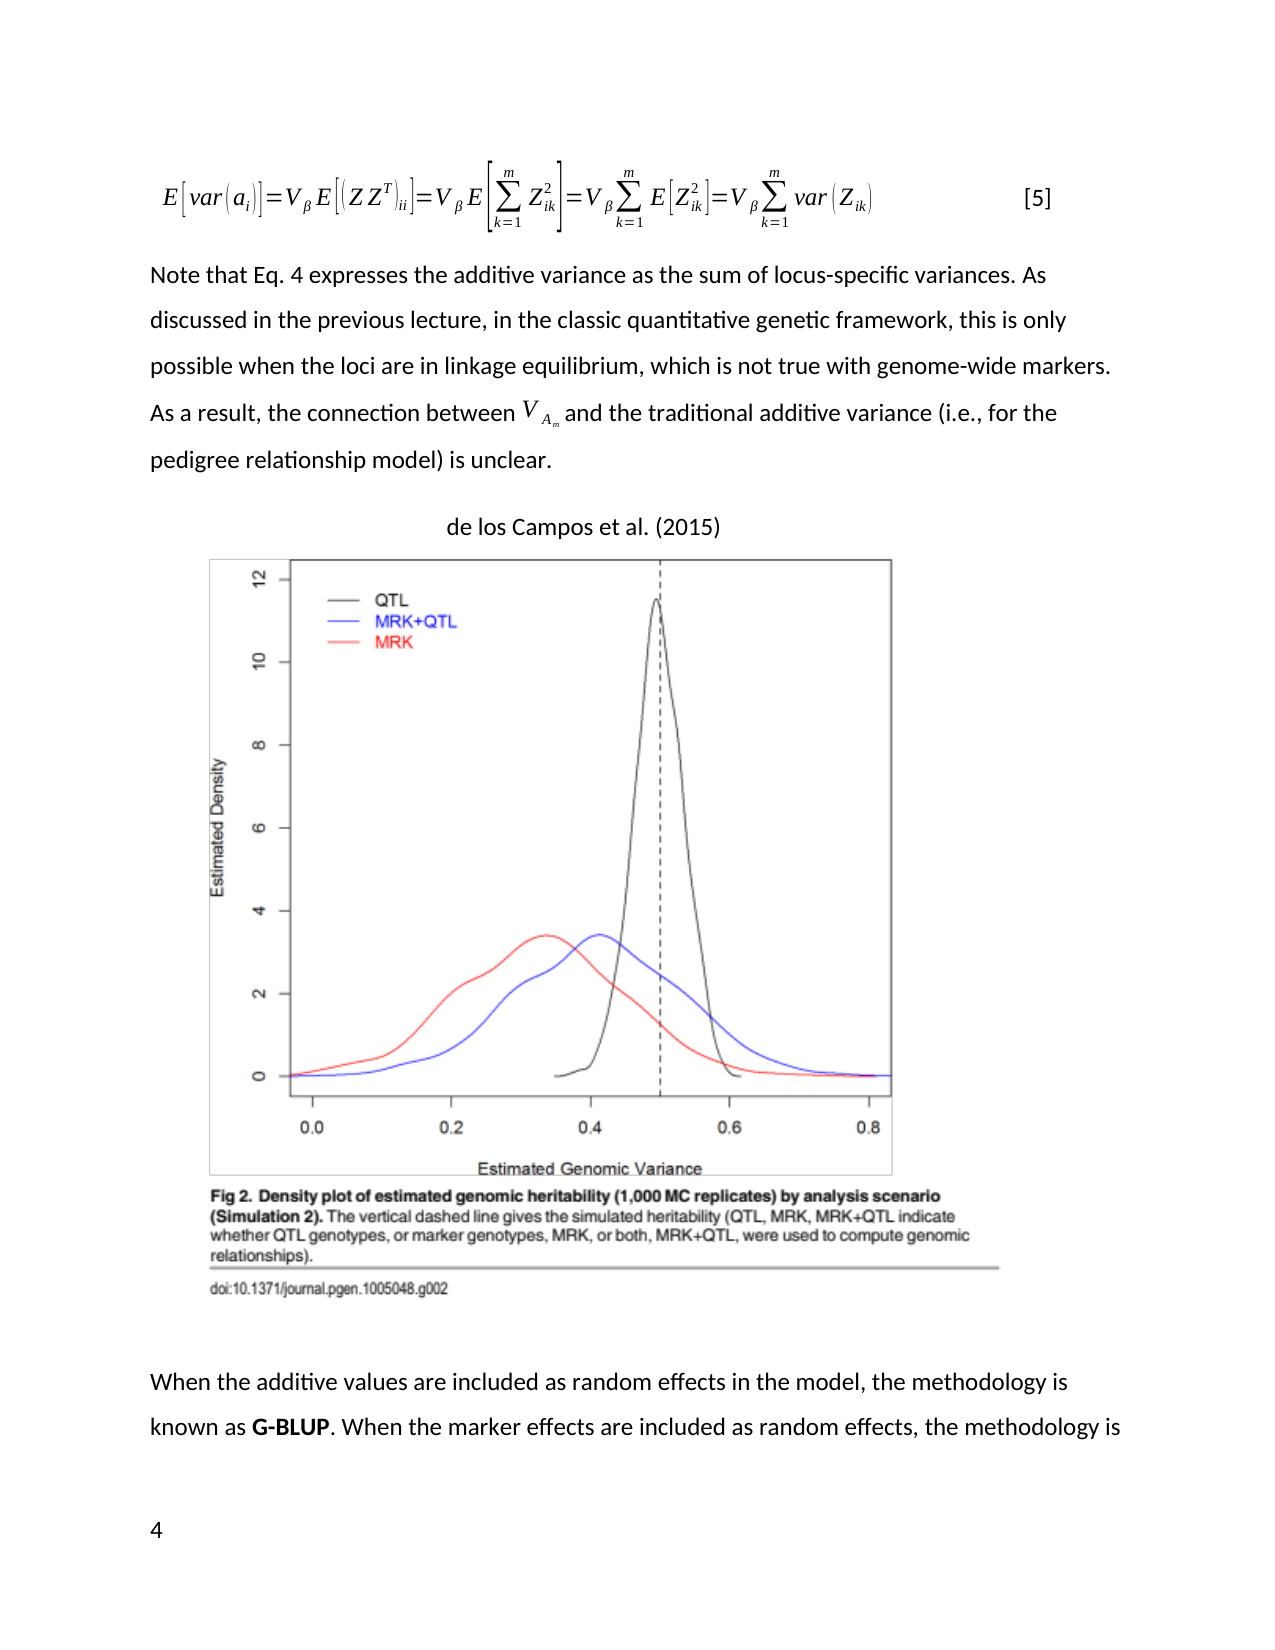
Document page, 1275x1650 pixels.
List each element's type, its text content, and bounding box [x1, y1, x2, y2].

table_header [5] [1013, 150, 1124, 259]
table_header [150, 150, 1012, 259]
text Note that Eq. 4 expresses the additive variance as the sum of locus-specific variances. As discussed in the previous lecture, in the classic quantitative genetic framework, this is only possible when the loci are in linkage equilibrium, which is not true with genome-wide markers. As a result, the connection between and the traditional additive variance (i.e., for the pedigree relationship model) is unclear. [150, 259, 1125, 475]
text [150, 1366, 1125, 1442]
